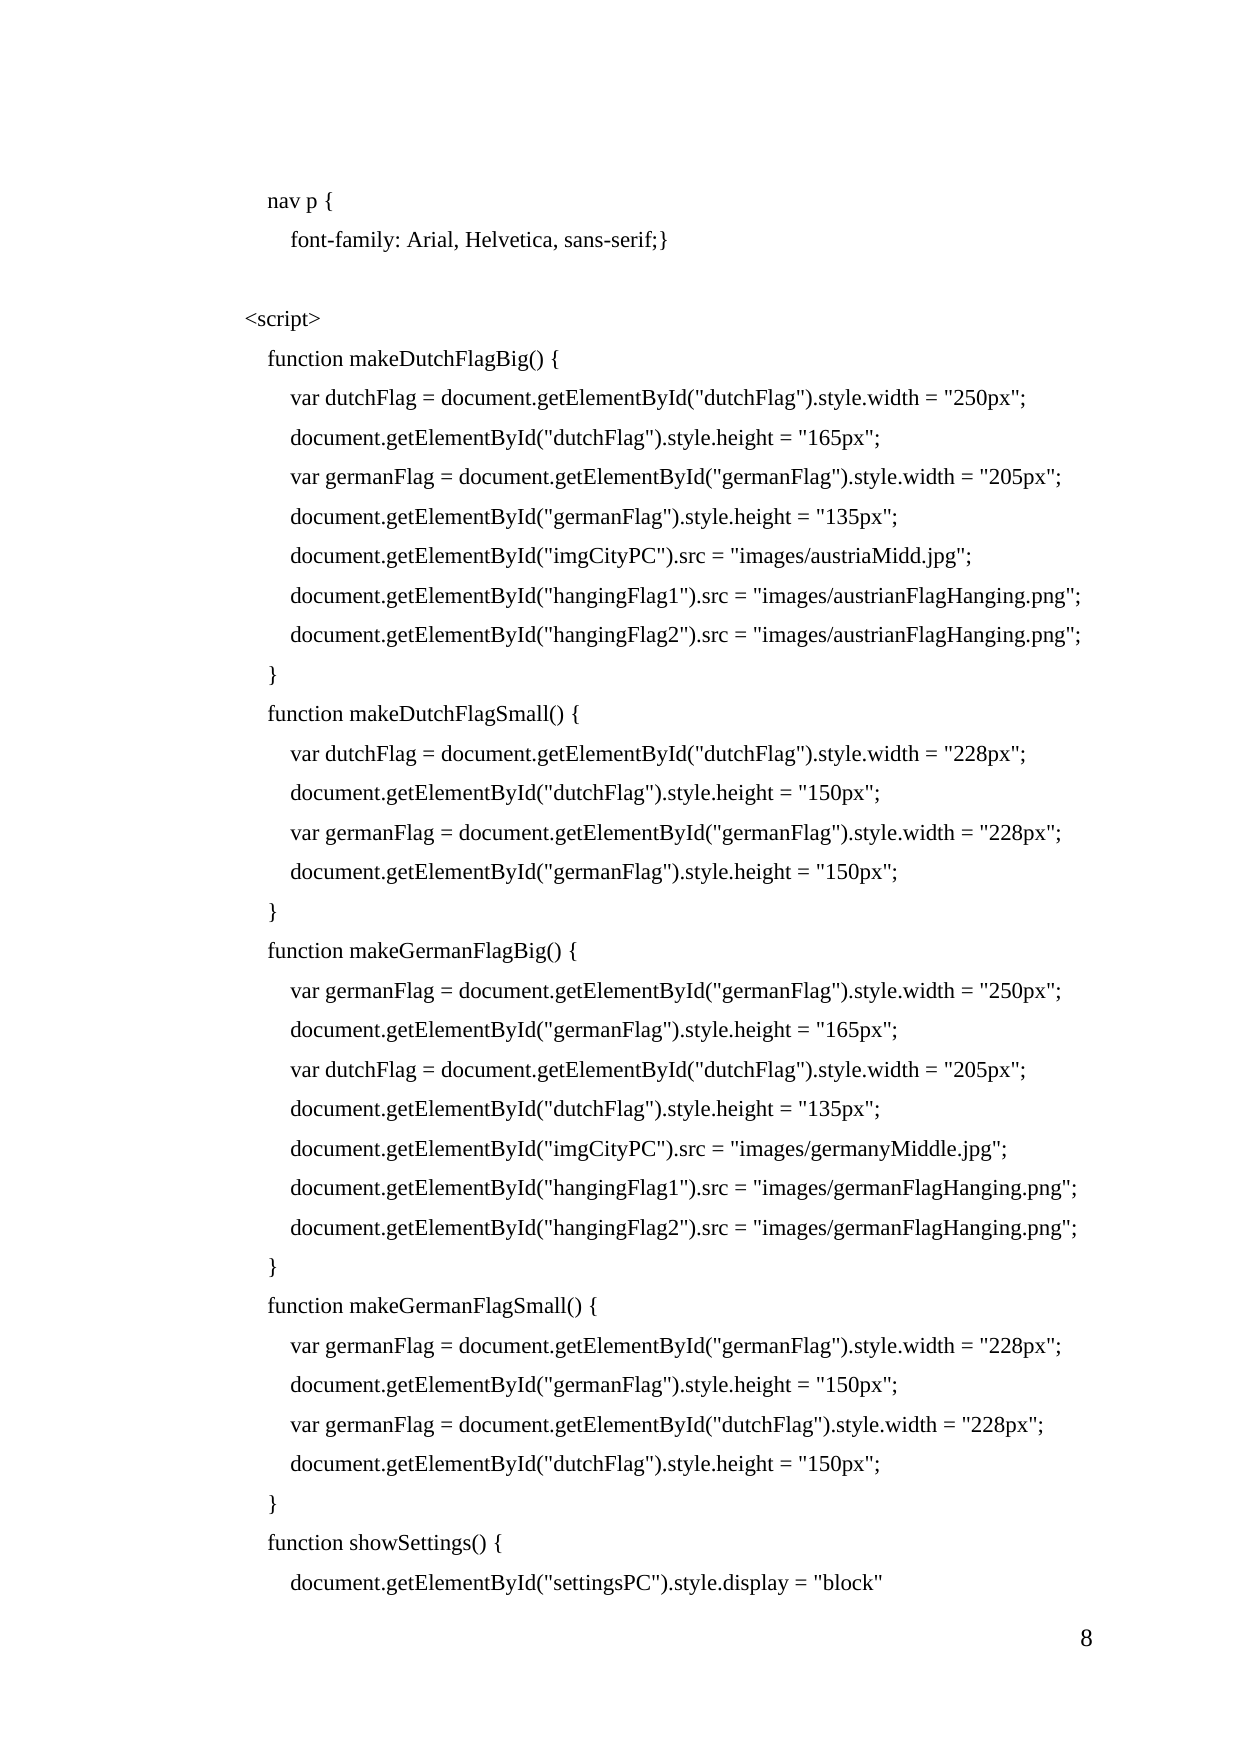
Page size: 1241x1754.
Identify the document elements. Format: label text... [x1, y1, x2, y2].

text } [148, 898, 1093, 924]
text document.getElementById("hangingFlag1").src = "images/germanFlagHanging.png"; [148, 1174, 1093, 1200]
text document.getElementById("dutchFlag").style.height = "135px"; [148, 1095, 1093, 1121]
text var dutchFlag = document.getElementById("dutchFlag").style.width = "205px"; [148, 1056, 1093, 1082]
text function makeGermanFlagSmall() { [148, 1292, 1093, 1319]
text var germanFlag = document.getElementById("germanFlag").style.width = "228px"; [148, 819, 1093, 845]
text } [148, 661, 1093, 687]
text document.getElementById("dutchFlag").style.height = "165px"; [148, 424, 1093, 450]
text font-family: Arial, Helvetica, sans-serif;} [148, 227, 1093, 253]
text function makeDutchFlagSmall() { [148, 700, 1093, 727]
text function showSettings() { [148, 1529, 1093, 1556]
text var germanFlag = document.getElementById("dutchFlag").style.width = "228px"; [148, 1411, 1093, 1437]
text document.getElementById("dutchFlag").style.height = "150px"; [148, 1450, 1093, 1477]
text document.getElementById("hangingFlag2").src = "images/austrianFlagHanging.png"; [148, 621, 1093, 648]
text } [148, 1253, 1093, 1279]
text document.getElementById("dutchFlag").style.height = "150px"; [148, 779, 1093, 806]
text document.getElementById("settingsPC").style.display = "block" [148, 1569, 1093, 1595]
text var germanFlag = document.getElementById("germanFlag").style.width = "250px"; [148, 977, 1093, 1003]
text document.getElementById("imgCityPC").src = "images/germanyMiddle.jpg"; [148, 1134, 1093, 1161]
text document.getElementById("imgCityPC").src = "images/austriaMidd.jpg"; [148, 542, 1093, 569]
text <script> [148, 306, 1093, 332]
text } [148, 1490, 1093, 1516]
text var germanFlag = document.getElementById("germanFlag").style.width = "205px"; [148, 463, 1093, 490]
text function makeDutchFlagBig() { [148, 345, 1093, 371]
text var dutchFlag = document.getElementById("dutchFlag").style.width = "228px"; [148, 740, 1093, 766]
text document.getElementById("hangingFlag2").src = "images/germanFlagHanging.png"; [148, 1213, 1093, 1240]
text function makeGermanFlagBig() { [148, 937, 1093, 963]
text var germanFlag = document.getElementById("germanFlag").style.width = "228px"; [148, 1332, 1093, 1358]
text nav p { [148, 187, 1093, 213]
text document.getElementById("hangingFlag1").src = "images/austrianFlagHanging.png"; [148, 582, 1093, 608]
text var dutchFlag = document.getElementById("dutchFlag").style.width = "250px"; [148, 384, 1093, 411]
text document.getElementById("germanFlag").style.height = "150px"; [148, 1371, 1093, 1398]
text document.getElementById("germanFlag").style.height = "165px"; [148, 1016, 1093, 1042]
text document.getElementById("germanFlag").style.height = "150px"; [148, 858, 1093, 884]
text document.getElementById("germanFlag").style.height = "135px"; [148, 503, 1093, 529]
